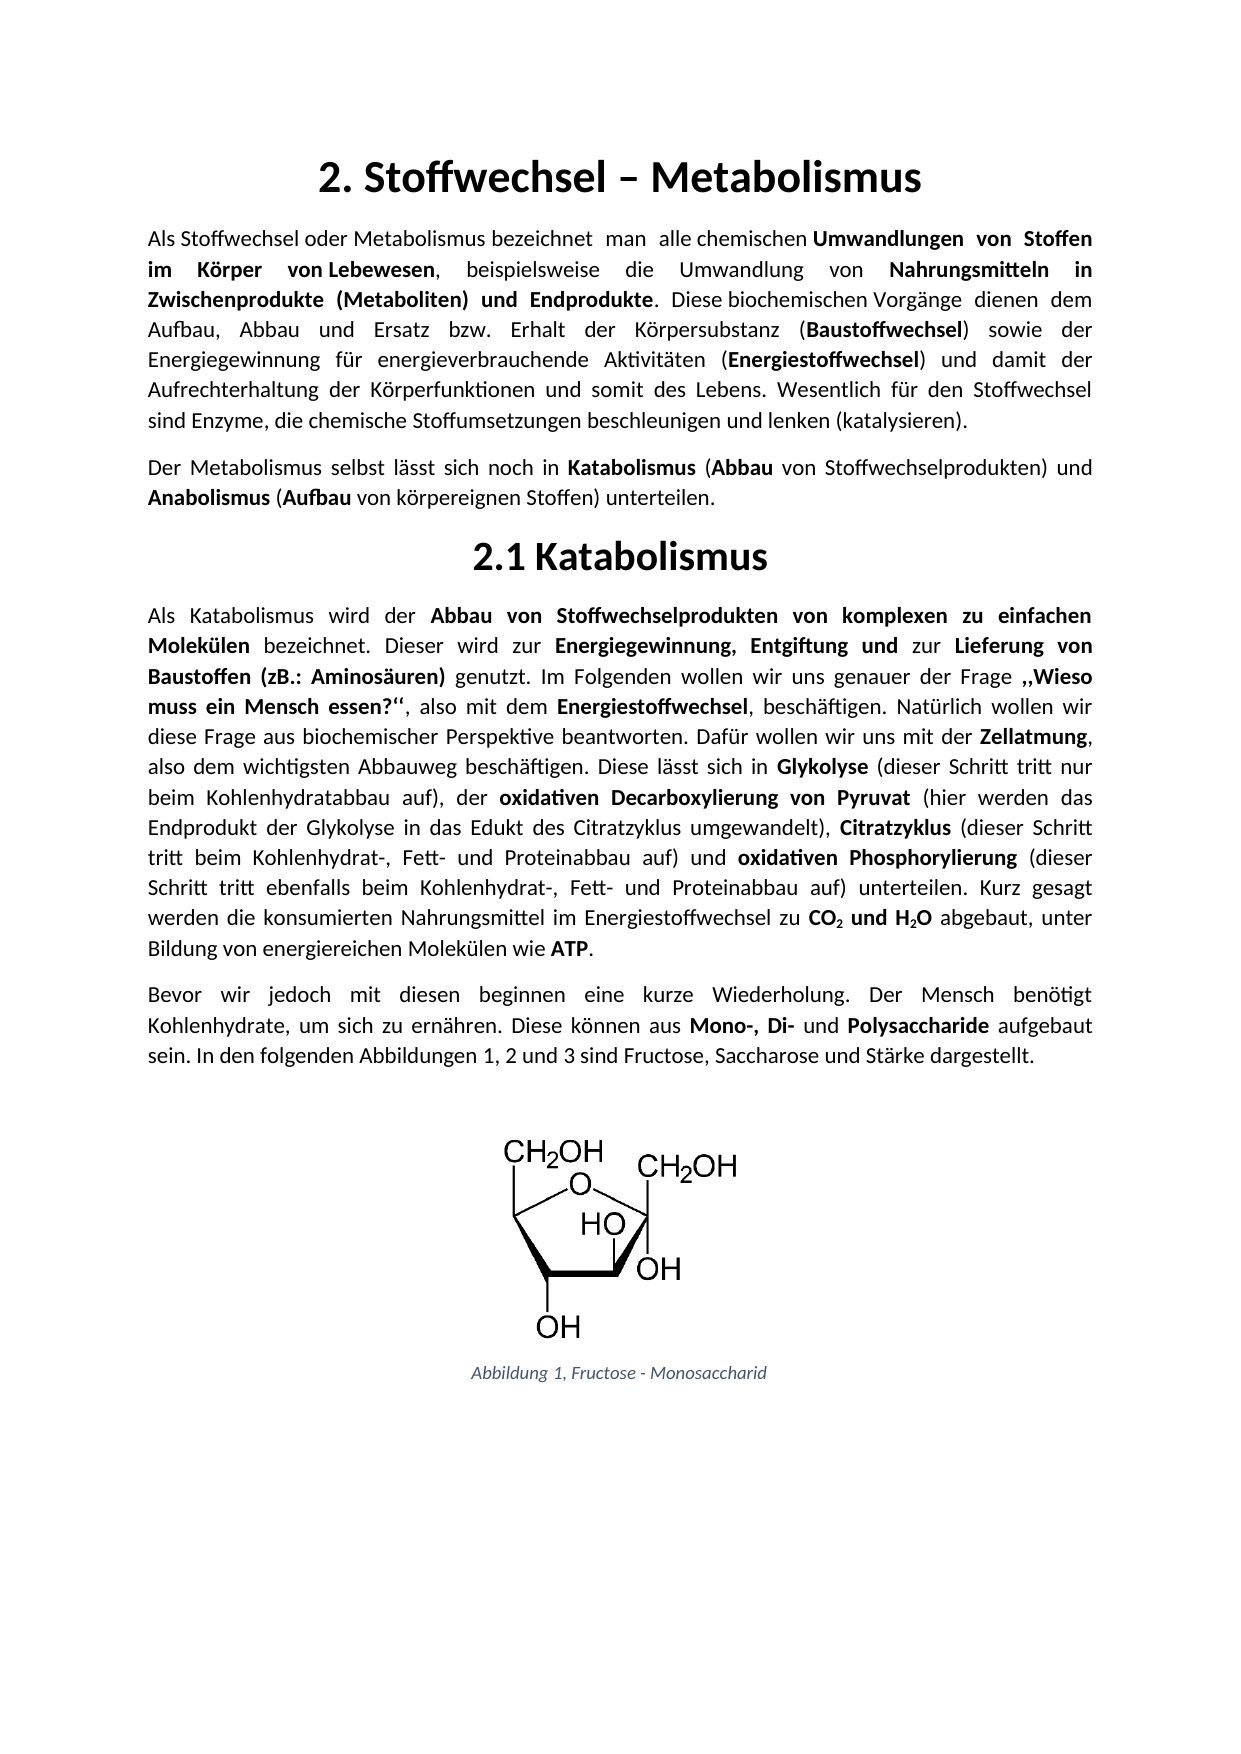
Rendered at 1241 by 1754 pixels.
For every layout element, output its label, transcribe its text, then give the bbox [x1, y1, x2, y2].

text 2.1 Katabolismus [148, 530, 1093, 581]
text 2. Stoffwechsel – Metabolismus [148, 148, 1093, 203]
text Der Metabolismus selbst lässt sich noch in Katabolismus (Abbau von Stoffwechselprodukten) und Anabolismus (Aufbau von körpereignen Stoffen) unterteilen. [148, 453, 1093, 511]
text Bevor wir jedoch mit diesen beginnen eine kurze Wiederholung. Der Mensch benötigt Kohlenhydrate, um sich zu ernähren. Diese können aus Mono-, Di- und Polysaccharide aufgebaut sein. In den folgenden Abbildungen 1, 2 und 3 sind Fructose, Saccharose und Stärke dargestellt. [148, 981, 1093, 1069]
picture [498, 1134, 742, 1343]
text Abbildung 1, Fructose - Monosaccharid [148, 1361, 1093, 1384]
text Als Katabolismus wird der Abbau von Stoffwechselprodukten von komplexen zu einfachen Molekülen bezeichnet. Dieser wird zur Energiegewinnung, Entgiftung und zur Lieferung von Baustoffen (zB.: Aminosäuren) genutzt. Im Folgenden wollen wir uns genauer der Frage ,,Wieso muss ein Mensch essen?‘‘, also mit dem Energiestoffwechsel, beschäftigen. Natürlich wollen wir diese Frage aus biochemischer Perspektive beantworten. Dafür wollen wir uns mit der Zellatmung, also dem wichtigsten Abbauweg beschäftigen. Diese lässt sich in Glykolyse (dieser Schritt tritt nur beim Kohlenhydratabbau auf), der oxidativen Decarboxylierung von Pyruvat (hier werden das Endprodukt der Glykolyse in das Edukt des Citratzyklus umgewandelt), Citratzyklus (dieser Schritt tritt beim Kohlenhydrat-, Fett- und Proteinabbau auf) und oxidativen Phosphorylierung (dieser Schritt tritt ebenfalls beim Kohlenhydrat-, Fett- und Proteinabbau auf) unterteilen. Kurz gesagt werden die konsumierten Nahrungsmittel im Energiestoffwechsel zu CO2 und H2O abgebaut, unter Bildung von energiereichen Molekülen wie ATP. [148, 601, 1093, 962]
